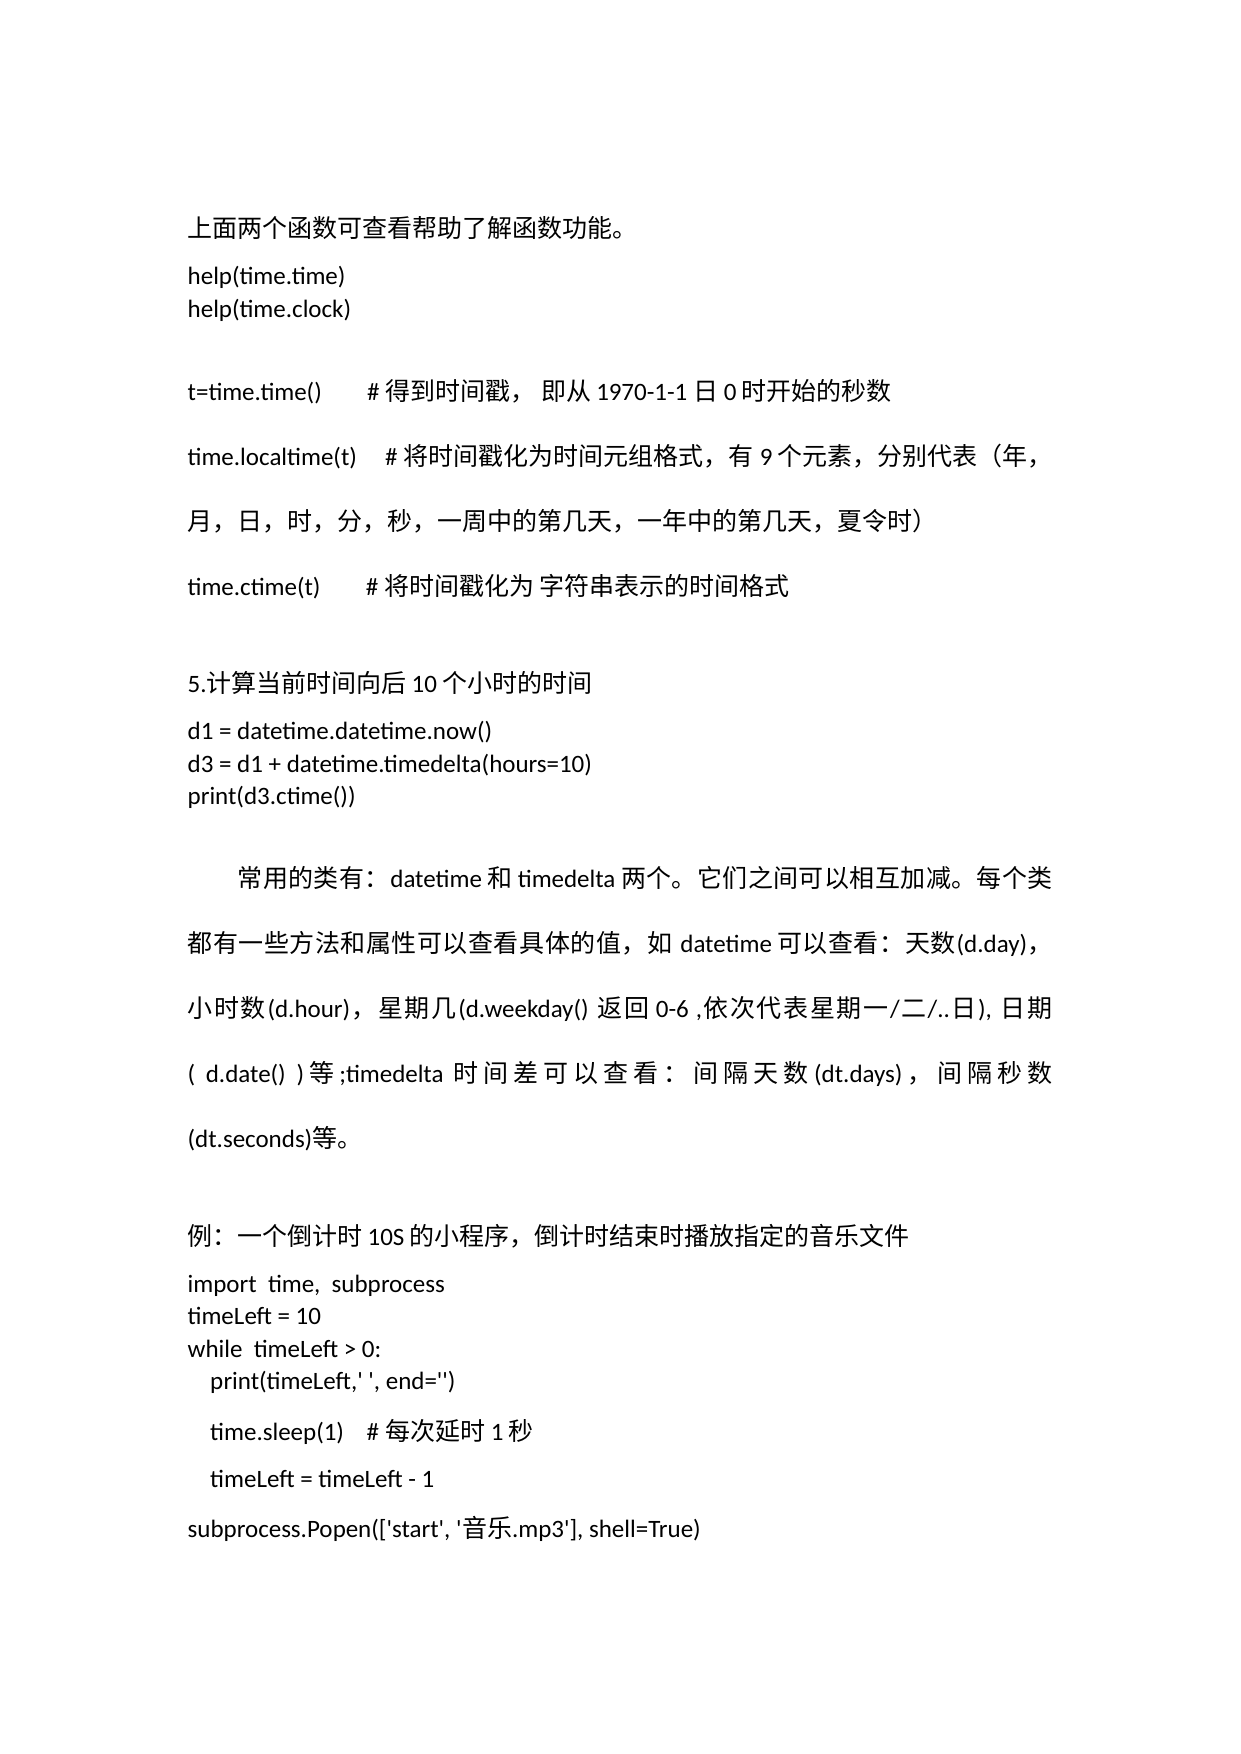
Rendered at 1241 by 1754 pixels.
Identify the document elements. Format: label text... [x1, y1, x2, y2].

text timeLeft = 10 [187, 1299, 1053, 1332]
text time.sleep(1) # 每次延时 1秒 [187, 1397, 1053, 1462]
text time.localtime(t) # 将时间戳化为时间元组格式，有9个元素，分别代表（年，月，日，时，分，秒，一周中的第几天，一年中的第几天，夏令时） [187, 422, 1053, 552]
text d1 = datetime.datetime.now() [187, 714, 1053, 747]
text print(d3.ctime()) [187, 779, 1053, 812]
text d3 = d1 + datetime.timedelta(hours=10) [187, 747, 1053, 779]
text import time, subprocess [187, 1267, 1053, 1299]
text subprocess.Popen(['start', '音乐.mp3'], shell=True) [187, 1494, 1053, 1559]
text 上面两个函数可查看帮助了解函数功能。 [187, 194, 1053, 259]
text 5.计算当前时间向后10个小时的时间 [187, 649, 1053, 714]
text while timeLeft > 0: [187, 1332, 1053, 1364]
text 常用的类有：datetime和timedelta两个。它们之间可以相互加减。每个类都有一些方法和属性可以查看具体的值，如 datetime可以查看：天数(d.day)，小时数(d.hour)，星期几(d.weekday() 返回0-6 ,依次代表星期一/二/..日), 日期( d.date() )等;timedelta时间差可以查看：间隔天数(dt.days)，间隔秒数 (dt.seconds)等。 [187, 844, 1053, 1169]
text t=time.time() # 得到时间戳， 即从1970-1-1 日 0时开始的秒数 [187, 357, 1053, 422]
text 例：一个倒计时10S的小程序，倒计时结束时播放指定的音乐文件 [187, 1202, 1053, 1267]
text timeLeft = timeLeft - 1 [187, 1462, 1053, 1494]
text help(time.time) [187, 259, 1053, 292]
text help(time.clock) [187, 292, 1053, 324]
text print(timeLeft,' ', end='') [187, 1364, 1053, 1397]
text time.ctime(t) # 将时间戳化为 字符串表示的时间格式 [187, 552, 1053, 617]
